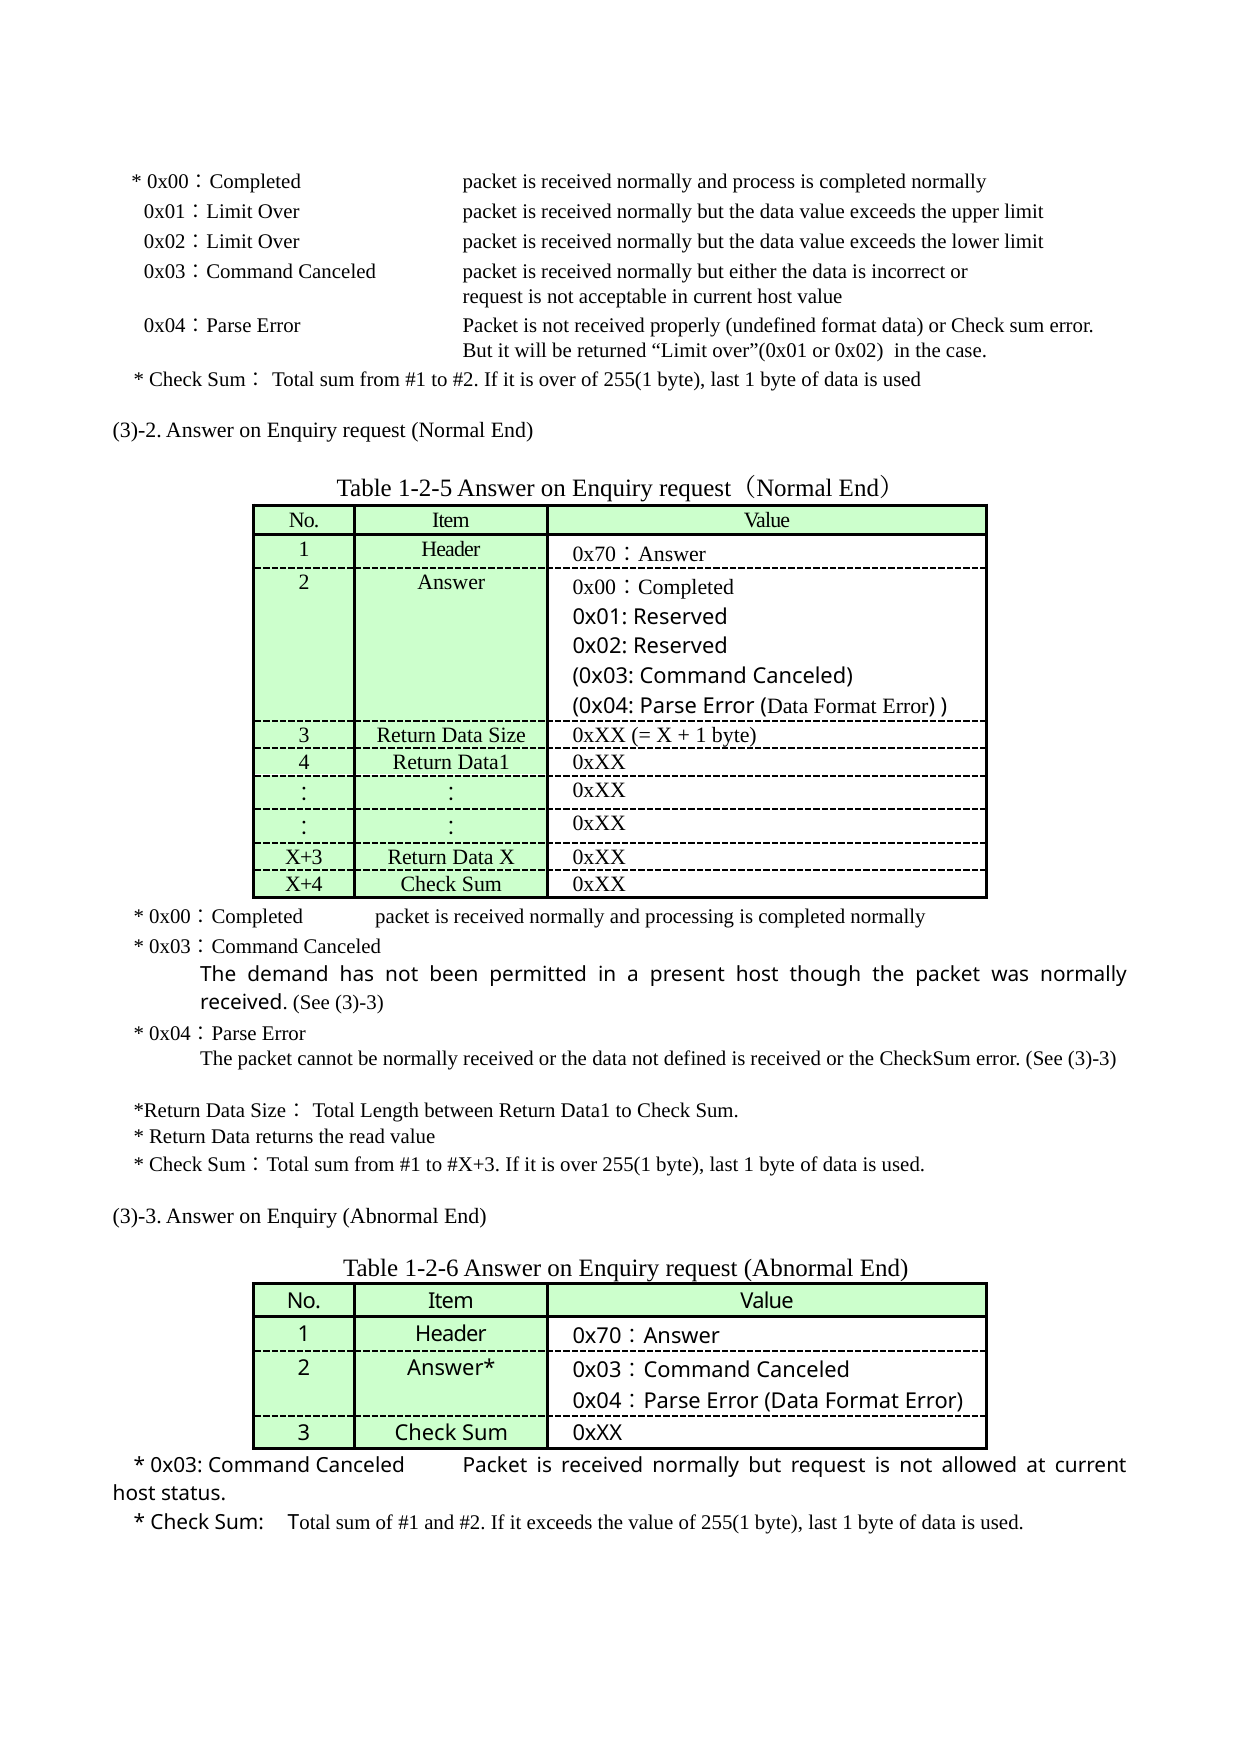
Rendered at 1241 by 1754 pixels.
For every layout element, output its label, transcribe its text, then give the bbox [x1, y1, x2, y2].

text * 0x03: Command Canceled Packet is received normally but request is not allowed at current host status. [112, 1450, 1128, 1507]
table_cell 0x03：Command Canceled 0x04：Parse Error (Data Format Error) [549, 1350, 985, 1415]
table_cell 0xXX [549, 808, 985, 842]
table_cell 2 [255, 1350, 353, 1415]
table_cell Header [356, 1318, 546, 1350]
text * Check Sum: Total sum of #1 and #2. If it exceeds the value of 255(1 byte), last 1 byte of data is used. [112, 1507, 1128, 1535]
text (3)-2. Answer on Enquiry request (Normal End) [112, 417, 1128, 442]
text 0x02：Limit Over packet is received normally but the data value exceeds the lower limit [112, 224, 1128, 254]
text 0x03：Command Canceled packet is received normally but either the data is incorrect or request is not acceptable in current host value [144, 254, 1128, 308]
table_cell Check Sum [356, 1415, 546, 1447]
table_cell Return Data1 [356, 747, 546, 774]
table_cell 3 [255, 720, 353, 747]
table_cell ： [356, 775, 546, 808]
table_cell 0xXX [549, 1415, 985, 1447]
table_cell X+3 [255, 842, 353, 869]
table_cell 4 [255, 747, 353, 774]
table_header Item [356, 1285, 546, 1315]
table_cell 2 [255, 567, 353, 720]
table_cell 0xXX [549, 869, 985, 896]
table_cell X+4 [255, 869, 353, 896]
table_cell 0xXX (= X + 1 byte) [549, 720, 985, 747]
table_cell Answer [356, 567, 546, 720]
table_cell 0xXX [549, 747, 985, 774]
table_cell Return Data Size [356, 720, 546, 747]
table_cell 0x70：Answer [549, 1318, 985, 1350]
text (3)-3. Answer on Enquiry (Abnormal End) [112, 1203, 1128, 1228]
text * Check Sum： Total sum from #1 to #2. If it is over of 255(1 byte), last 1 byte of data is used [112, 362, 1128, 392]
text The demand has not been permitted in a present host though the packet was normally received. (See (3)-3) [200, 959, 1128, 1016]
table_cell 0x00：Completed 0x01: Reserved 0x02: Reserved (0x03: Command Canceled) (0x04: Parse Error (Data Format Error) ) [549, 567, 985, 720]
table_cell 1 [255, 1318, 353, 1350]
table_cell 1 [255, 536, 353, 567]
table_cell 3 [255, 1415, 353, 1447]
table_cell Check Sum [356, 869, 546, 896]
table_header Item [356, 507, 546, 533]
text Table Answer on Enquiry request (Abnormal End) [112, 1253, 1128, 1282]
table_cell ： [356, 808, 546, 842]
table_cell Return Data X [356, 842, 546, 869]
text * 0x00：Completed packet is received normally and processing is completed normally [112, 899, 1128, 929]
table_cell 0x70：Answer [549, 536, 985, 567]
table_header Value [549, 1285, 985, 1315]
text 0x04：Parse Error Packet is not received properly (undefined format data) or Check sum error. [112, 308, 1128, 338]
table_header No. [255, 1285, 353, 1315]
table_cell Answer* [356, 1350, 546, 1415]
text 0x01：Limit Over packet is received normally but the data value exceeds the upper limit [112, 194, 1128, 224]
table_cell 0xXX [549, 842, 985, 869]
text * 0x03：Command Canceled [112, 929, 1128, 959]
table_cell ： [255, 775, 353, 808]
text The packet cannot be normally received or the data not defined is received or the CheckSum error. (See (3)-3) [112, 1046, 1128, 1070]
table_header No. [255, 507, 353, 533]
table_cell Header [356, 536, 546, 567]
table_cell ： [255, 808, 353, 842]
text But it will be returned “Limit over”(0x01 or 0x02) in the case. [233, 338, 1128, 362]
text *Return Data Size： Total Length between Return Data1 to Check Sum. [112, 1094, 1128, 1124]
table_header Value [549, 507, 985, 533]
text * 0x00：Completed packet is received normally and process is completed normally [112, 164, 1128, 194]
text * 0x04：Parse Error [112, 1016, 1128, 1046]
text * Check Sum：Total sum from #1 to #X+3. If it is over 255(1 byte), last 1 byte of data is used. [112, 1148, 1128, 1178]
text * Return Data returns the read value [112, 1124, 1128, 1148]
text Table 1-2-5 Answer on Enquiry request（Normal End） [112, 468, 1128, 503]
table_cell 0xXX [549, 775, 985, 808]
